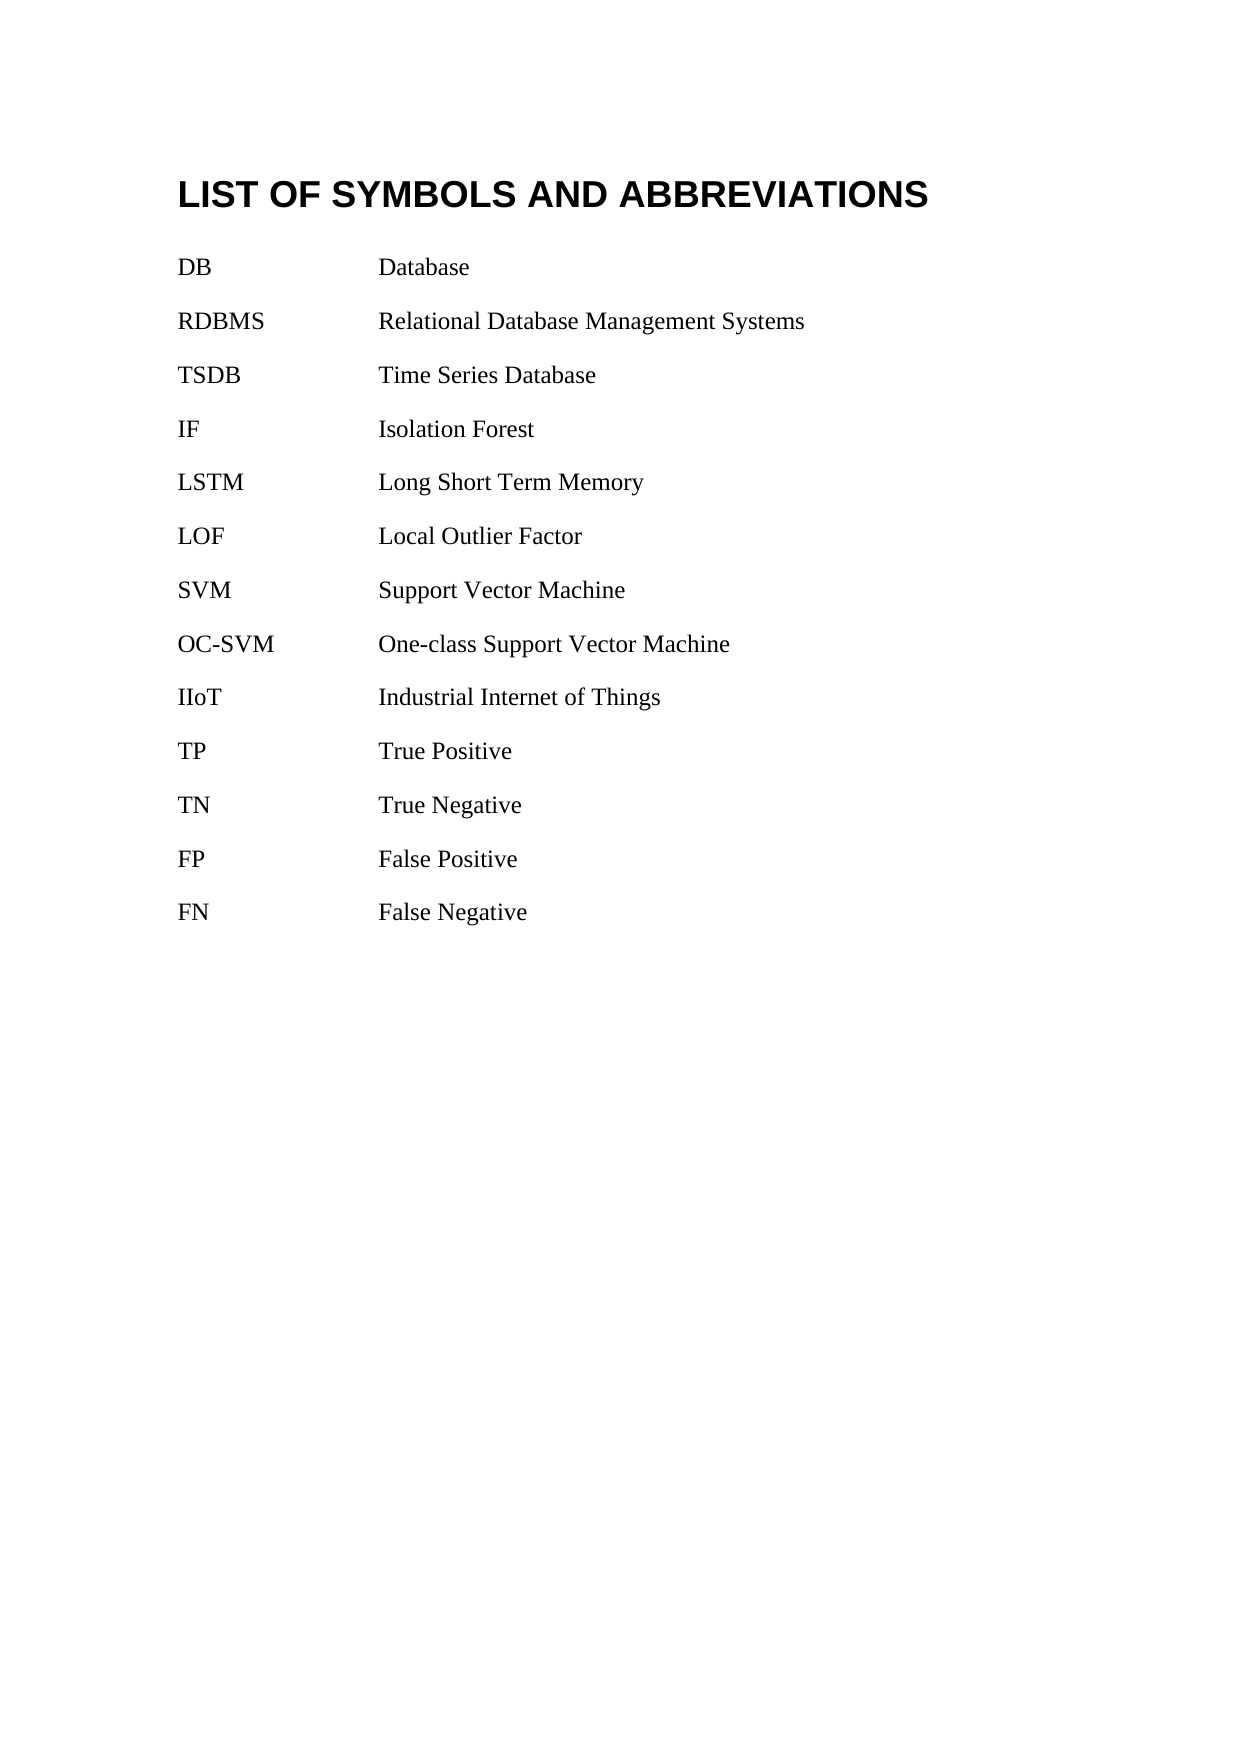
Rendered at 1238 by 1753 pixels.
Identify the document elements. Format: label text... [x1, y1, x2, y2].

text TP True Positive [177, 736, 1060, 765]
text FN False Negative [177, 897, 1060, 926]
text TN True Negative [177, 790, 1060, 819]
text IF Isolation Forest [177, 414, 1060, 442]
text LSTM Long Short Term Memory [177, 467, 1060, 496]
text LOF Local Outlier Factor [177, 521, 1060, 550]
text TSDB Time Series Database [177, 360, 1060, 389]
text IIoT Industrial Internet of Things [177, 682, 1060, 711]
text DB Database [177, 252, 1060, 281]
text RDBMS Relational Database Management Systems [177, 306, 1060, 335]
subtitle List of Symbols and Abbreviations [177, 172, 1060, 215]
text SVM Support Vector Machine [177, 575, 1060, 604]
text OC-SVM One-class Support Vector Machine [177, 629, 1060, 657]
text FP False Positive [177, 844, 1060, 872]
